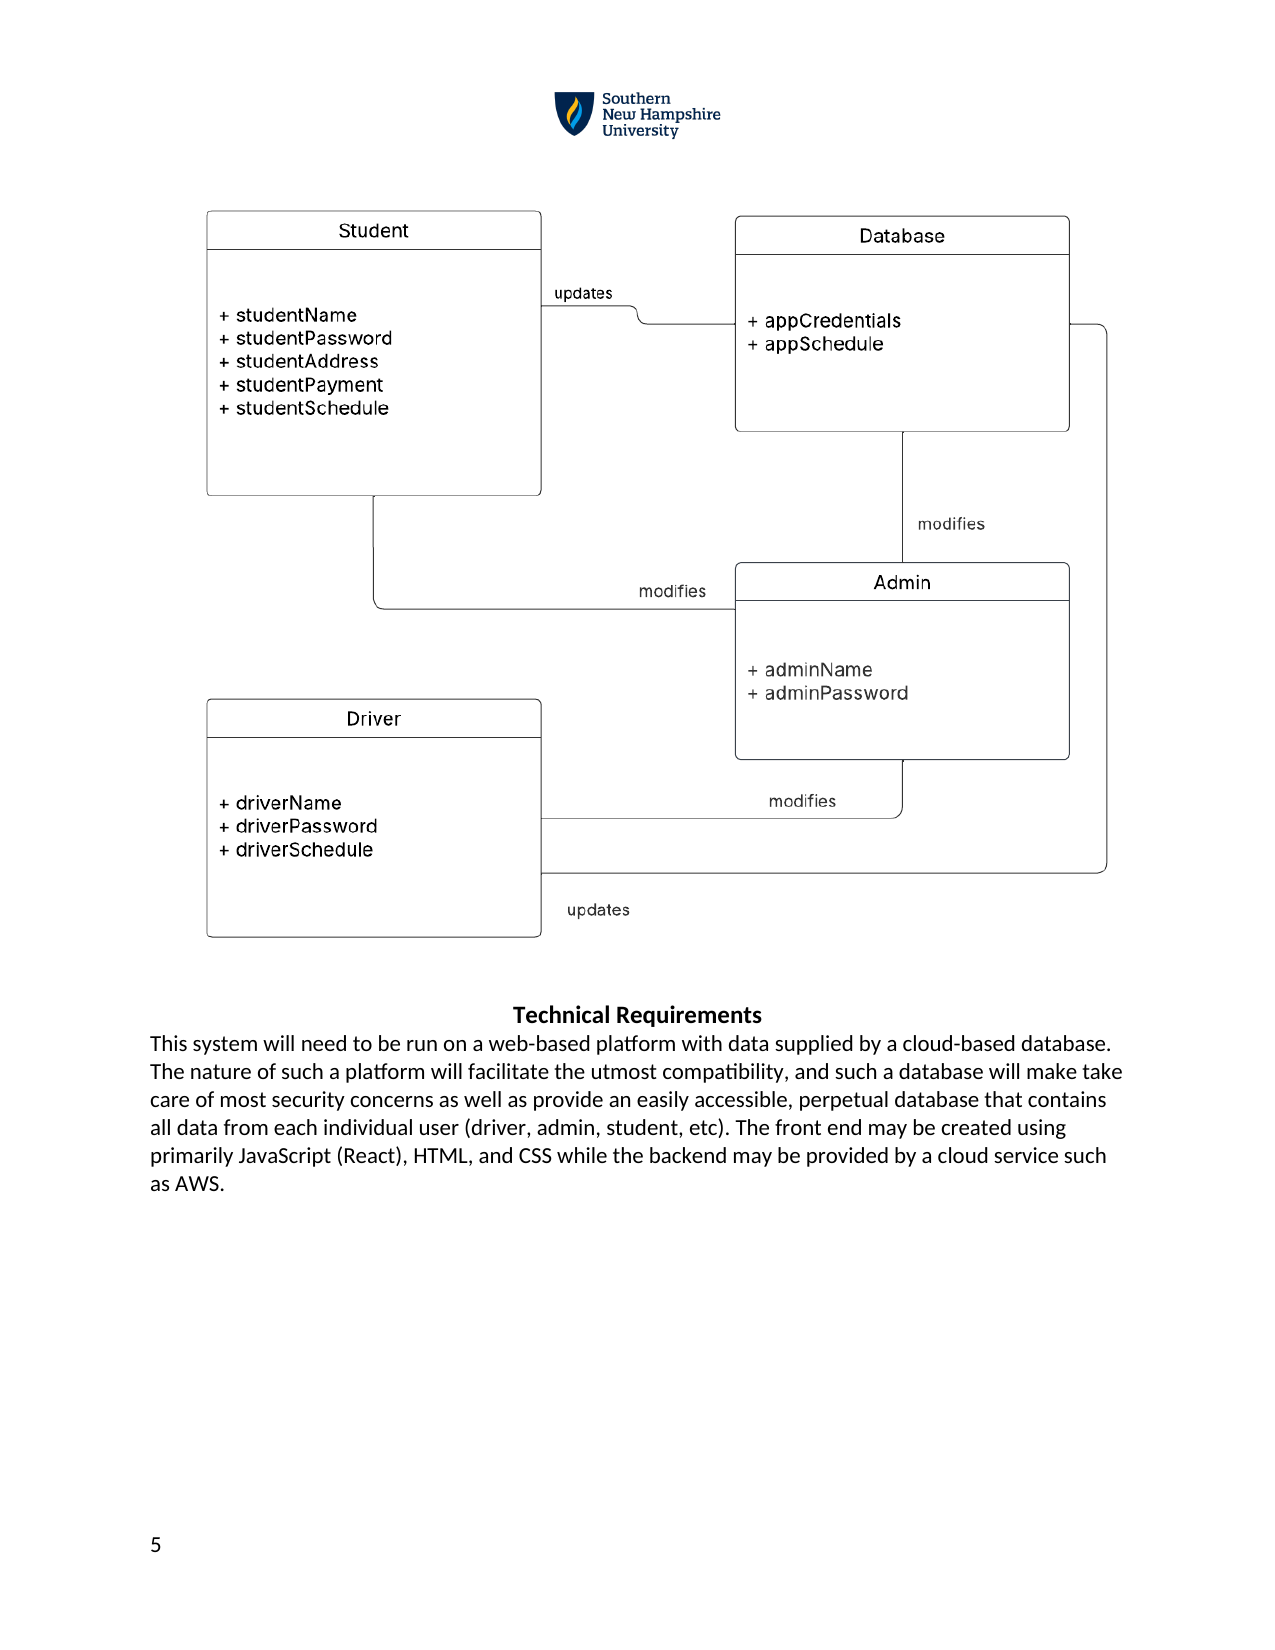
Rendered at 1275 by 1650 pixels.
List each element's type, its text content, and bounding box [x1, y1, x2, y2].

subtitle Technical Requirements [150, 999, 1125, 1029]
text This system will need to be run on a web-based platform with data supplied by a cloud-based database. The nature of such a platform will facilitate the utmost compatibility, and such a database will make take care of most security concerns as well as provide an easily accessible, perpetual database that contains all data from each individual user (driver, admin, student, etc). The front end may be created using primarily JavaScript (React), HTML, and CSS while the backend may be provided by a cloud service such as AWS. [150, 1029, 1125, 1198]
picture [546, 75, 729, 154]
